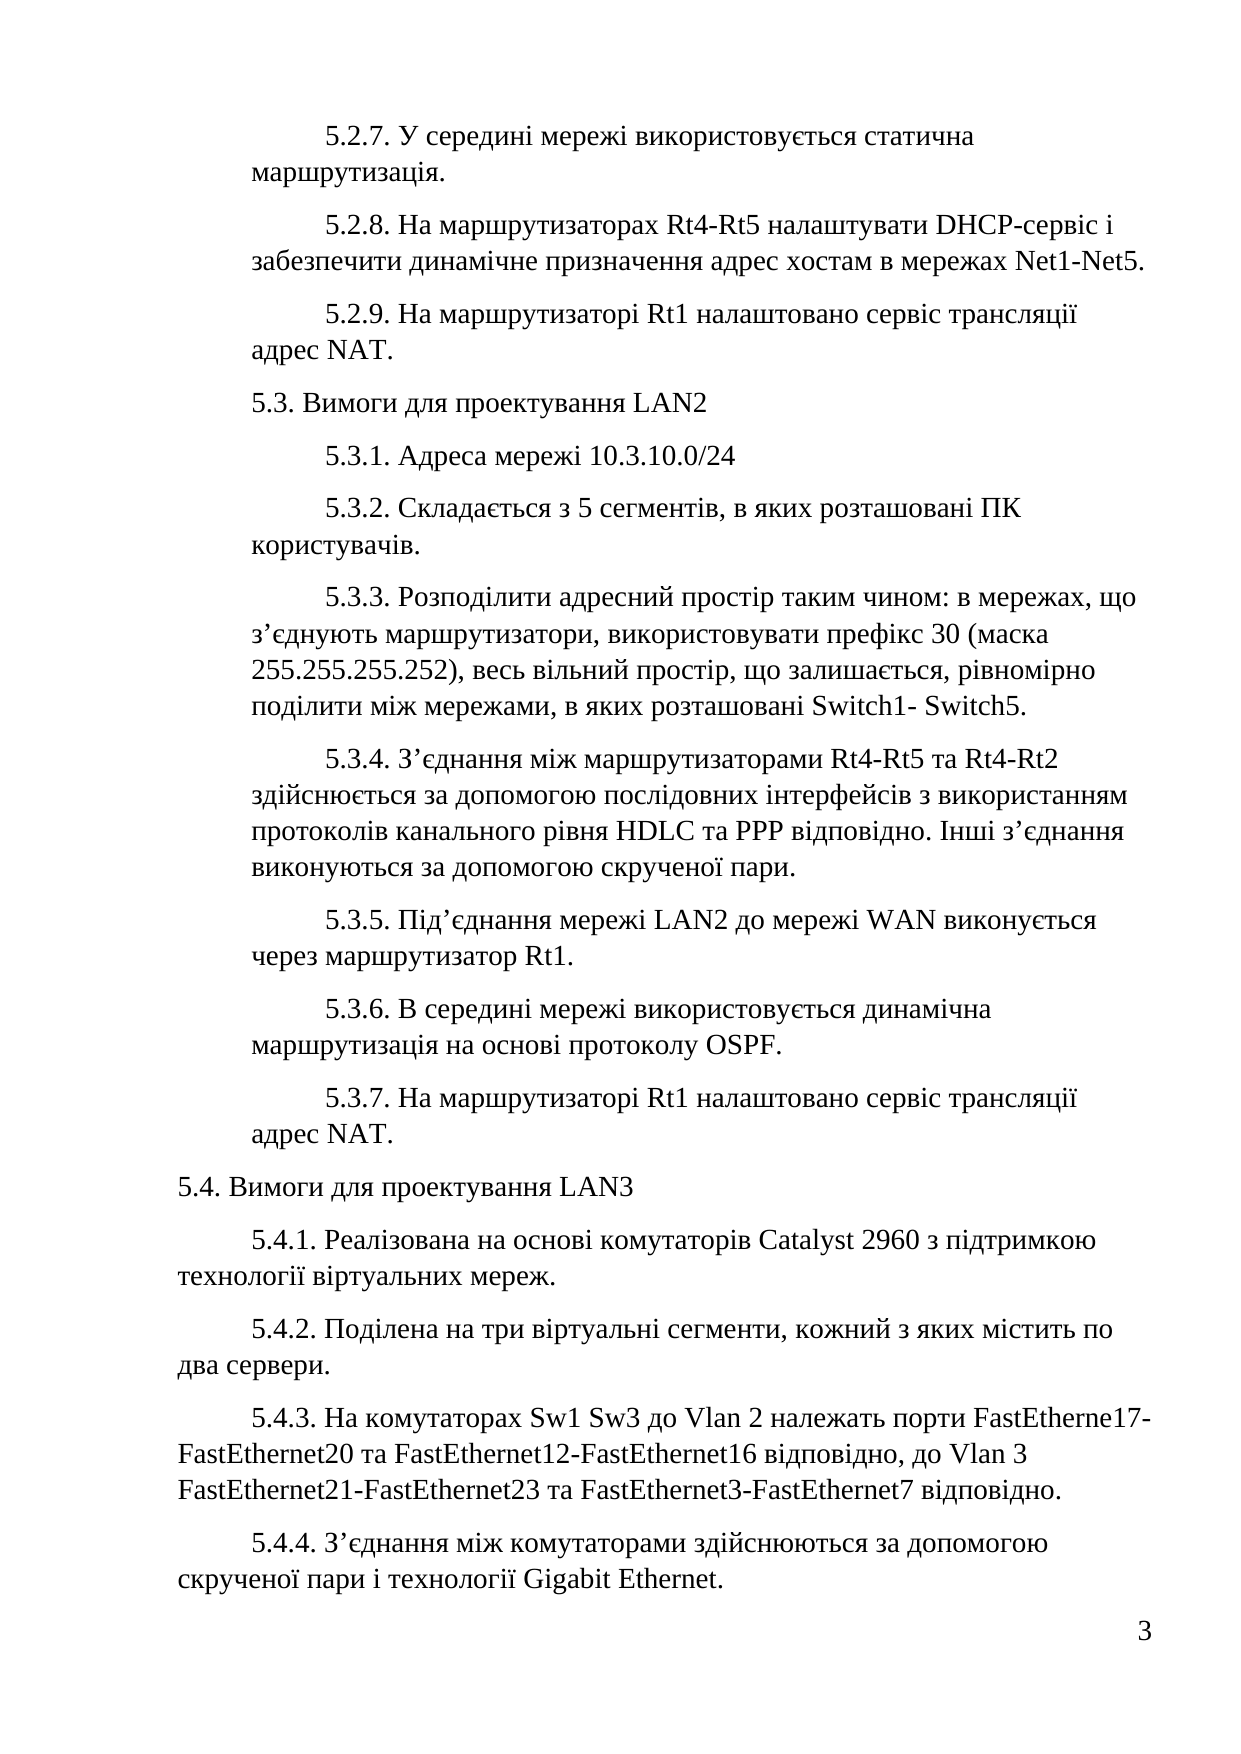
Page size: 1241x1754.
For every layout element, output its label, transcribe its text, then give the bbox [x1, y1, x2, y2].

text 5.4. Вимоги для проектування LAN3 [177, 1169, 1152, 1202]
text 5.3.7. На маршрутизаторі Rt1 налаштовано сервіс трансляції адрес NAT. [251, 1080, 1152, 1150]
text 5.2.8. На маршрутизаторах Rt4-Rt5 налаштувати DHCP-сервіс і забезпечити динамічне призначення адрес хостам в мережах Net1-Net5. [251, 207, 1152, 277]
text 5.3. Вимоги для проектування LAN2 [177, 385, 1152, 418]
text 5.4.1. Реалізована на основі комутаторів Catalyst 2960 з підтримкою технології віртуальних мереж. [177, 1222, 1152, 1291]
text 5.4.3. На комутаторах Sw1 Sw3 до Vlan 2 належать порти FastEtherne17-FastEthernet20 та FastEthernet12-FastEthernet16 відповідно, до Vlan 3 FastEthernet21-FastEthernet23 та FastEthernet3-FastEthernet7 відповідно. [177, 1400, 1152, 1506]
text 5.3.4. З’єднання між маршрутизаторами Rt4-Rt5 та Rt4-Rt2 здійснюється за допомогою послідовних інтерфейсів з використанням протоколів канального рівня HDLC та РРР відповідно. Інші з’єднання виконуються за допомогою скрученої пари. [251, 741, 1152, 883]
text 5.4.4. З’єднання між комутаторами здійснюються за допомогою скрученої пари і технології Gigabit Ethernet. [177, 1525, 1152, 1594]
text 5.2.7. У середині мережі використовується статична маршрутизація. [251, 118, 1152, 188]
text 5.3.6. В середині мережі використовується динамічна маршрутизація на основі протоколу OSPF. [251, 991, 1152, 1061]
text 5.3.3. Розподілити адресний простір таким чином: в мережах, що з’єднують маршрутизатори, використовувати префікс 30 (маска 255.255.255.252), весь вільний простір, що залишається, рівномірно поділити між мережами, в яких розташовані Switch1- Switch5. [251, 579, 1152, 722]
text 5.3.1. Адреса мережі 10.3.10.0/24 [251, 438, 1152, 471]
text 5.3.5. Під’єднання мережі LAN2 до мережі WAN виконується через маршрутизатор Rt1. [251, 902, 1152, 972]
text 5.2.9. На маршрутизаторі Rt1 налаштовано сервіс трансляції адрес NAT. [251, 296, 1152, 366]
text 5.4.2. Поділена на три віртуальні сегменти, кожний з яких містить по два сервери. [177, 1311, 1152, 1380]
text 5.3.2. Складається з 5 сегментів, в яких розташовані ПК користувачів. [251, 491, 1152, 560]
